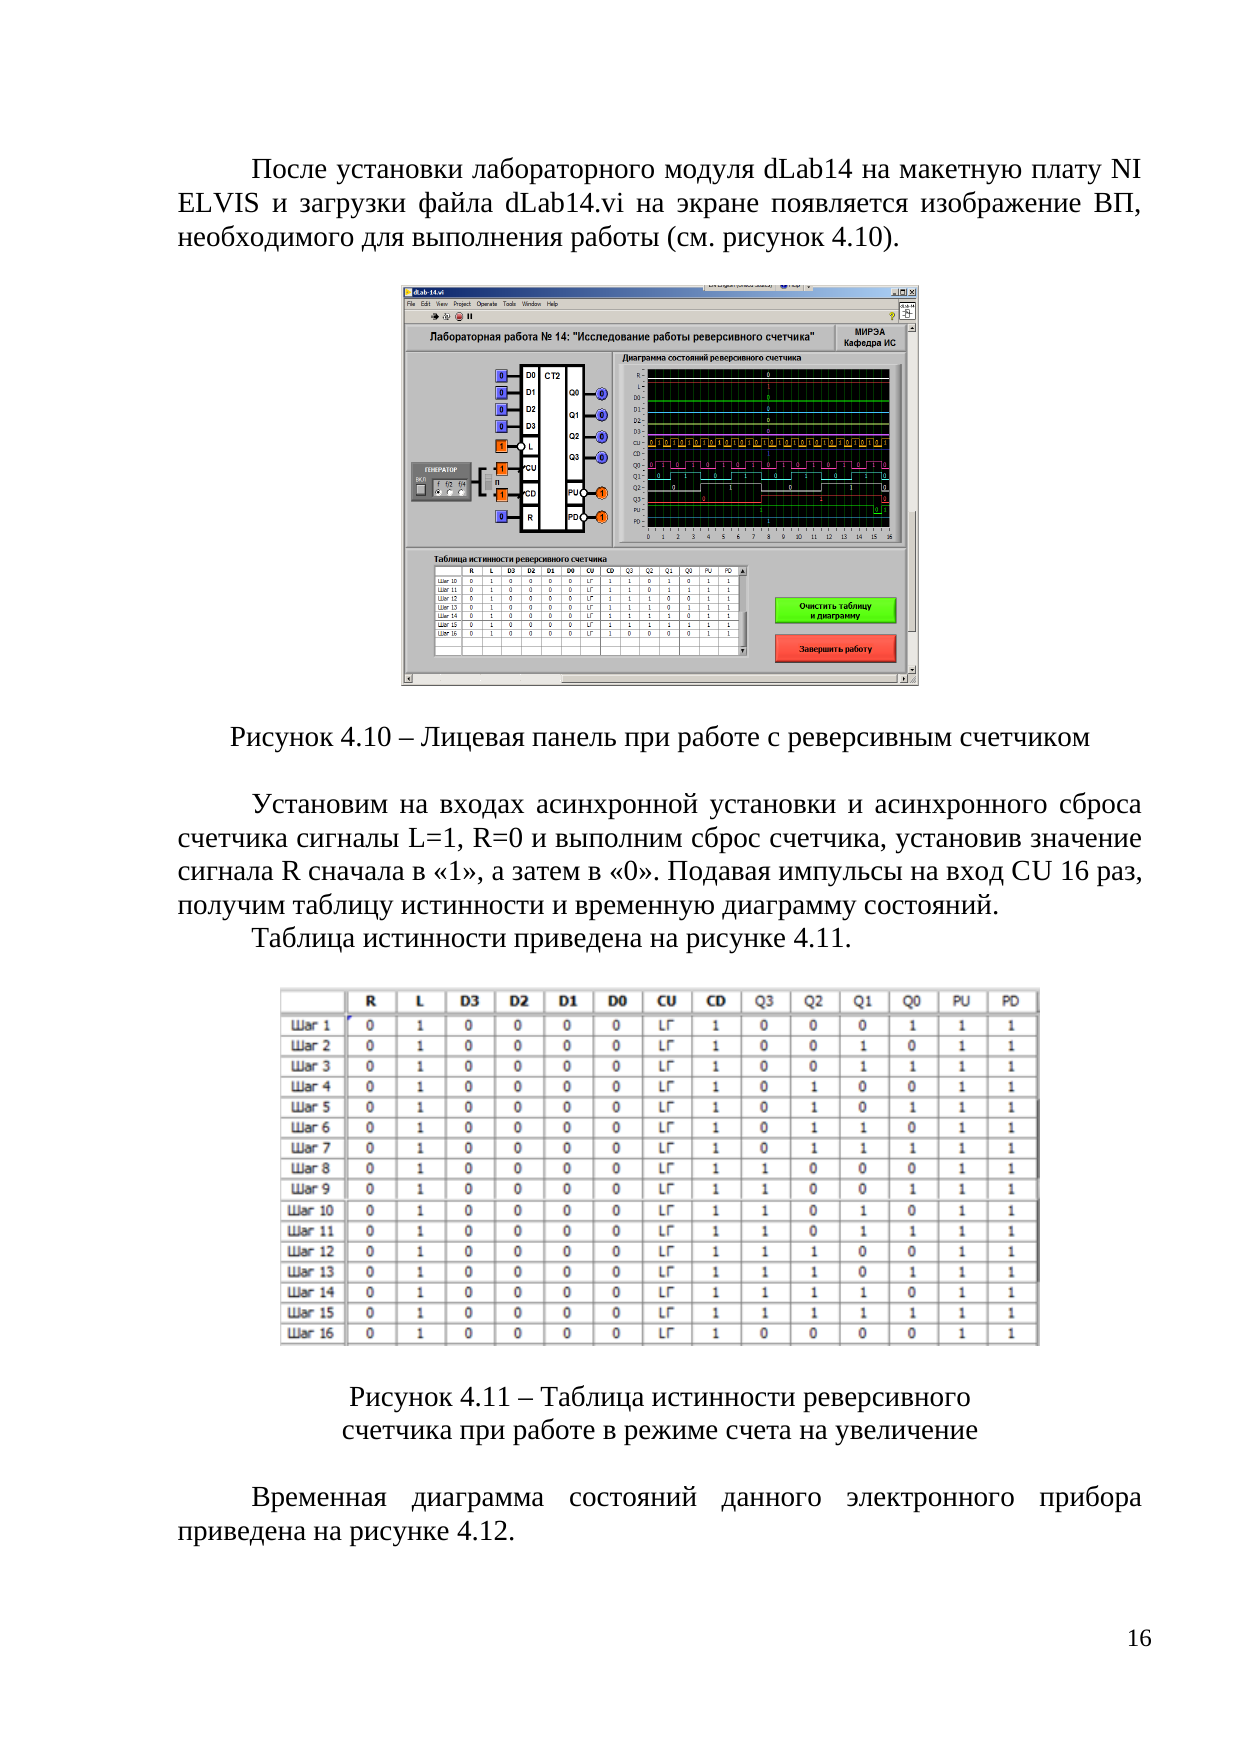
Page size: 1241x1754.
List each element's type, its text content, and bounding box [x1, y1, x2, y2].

text Рисунок 4.11 – Таблица истинности реверсивного [177, 1379, 1143, 1412]
text Рисунок 4.10 – Лицевая панель при работе с реверсивным счетчиком [177, 719, 1143, 753]
text Таблица истинности приведена на рисунке 4.11. [177, 921, 1143, 954]
text счетчика при работе в режиме счета на увеличение [177, 1412, 1143, 1446]
picture [401, 285, 919, 686]
text Установим на входах асинхронной установки и асинхронного сброса счетчика сигналы L=1, R=0 и выполним сброс счетчика, установив значение сигнала R сначала в «1», а затем в «0». Подавая импульсы на вход СU 16 раз, получим таблицу истинности и временную диаграмму состояний. [177, 786, 1143, 921]
picture [280, 987, 1040, 1346]
text Временная диаграмма состояний данного электронного прибора приведена на рисунке 4.12. [177, 1479, 1143, 1546]
text После установки лабораторного модуля dLab14 на макетную плату NI ELVIS и загрузки файла dLab14.vi на экране появляется изображение ВП, необходимого для выполнения работы (см. рисунок 4.10). [177, 152, 1143, 252]
